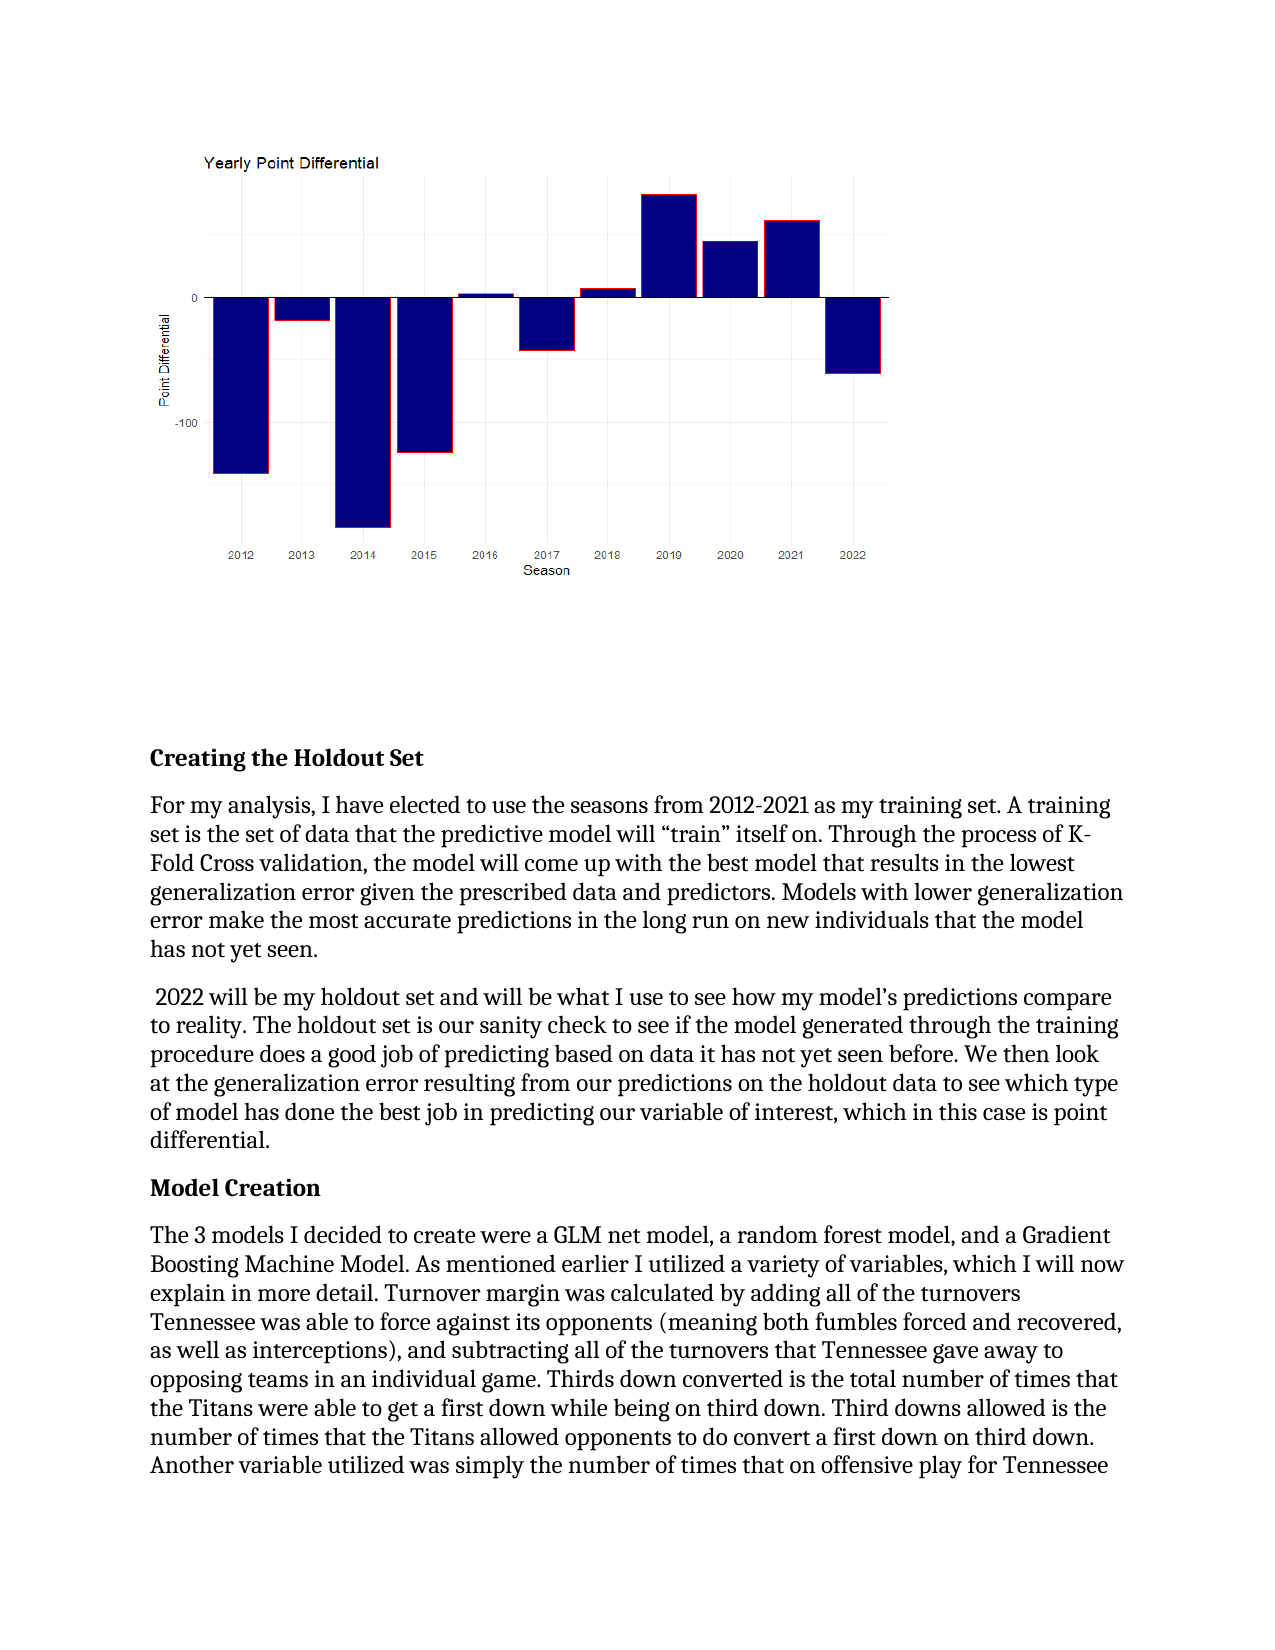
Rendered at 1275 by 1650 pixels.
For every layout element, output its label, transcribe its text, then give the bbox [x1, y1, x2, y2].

text Model Creation [150, 1174, 1125, 1202]
text Creating the Holdout Set [150, 744, 1125, 772]
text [150, 1221, 1125, 1480]
text 2022 will be my holdout set and will be what I use to see how my model’s predictions compare to reality. The holdout set is our sanity check to see if the model generated through the training procedure does a good job of predicting based on data it has not yet seen before. We then look at the generalization error resulting from our predictions on the holdout data to see which type of model has done the best job in predicting our variable of interest, which in this case is point differential. [150, 982, 1125, 1155]
picture [150, 150, 896, 583]
text For my analysis, I have elected to use the seasons from 2012-2021 as my training set. A training set is the set of data that the predictive model will “train” itself on. Through the process of K-Fold Cross validation, the model will come up with the best model that results in the lowest generalization error given the prescribed data and predictors. Models with lower generalization error make the most accurate predictions in the long run on new individuals that the model has not yet seen. [150, 791, 1125, 964]
